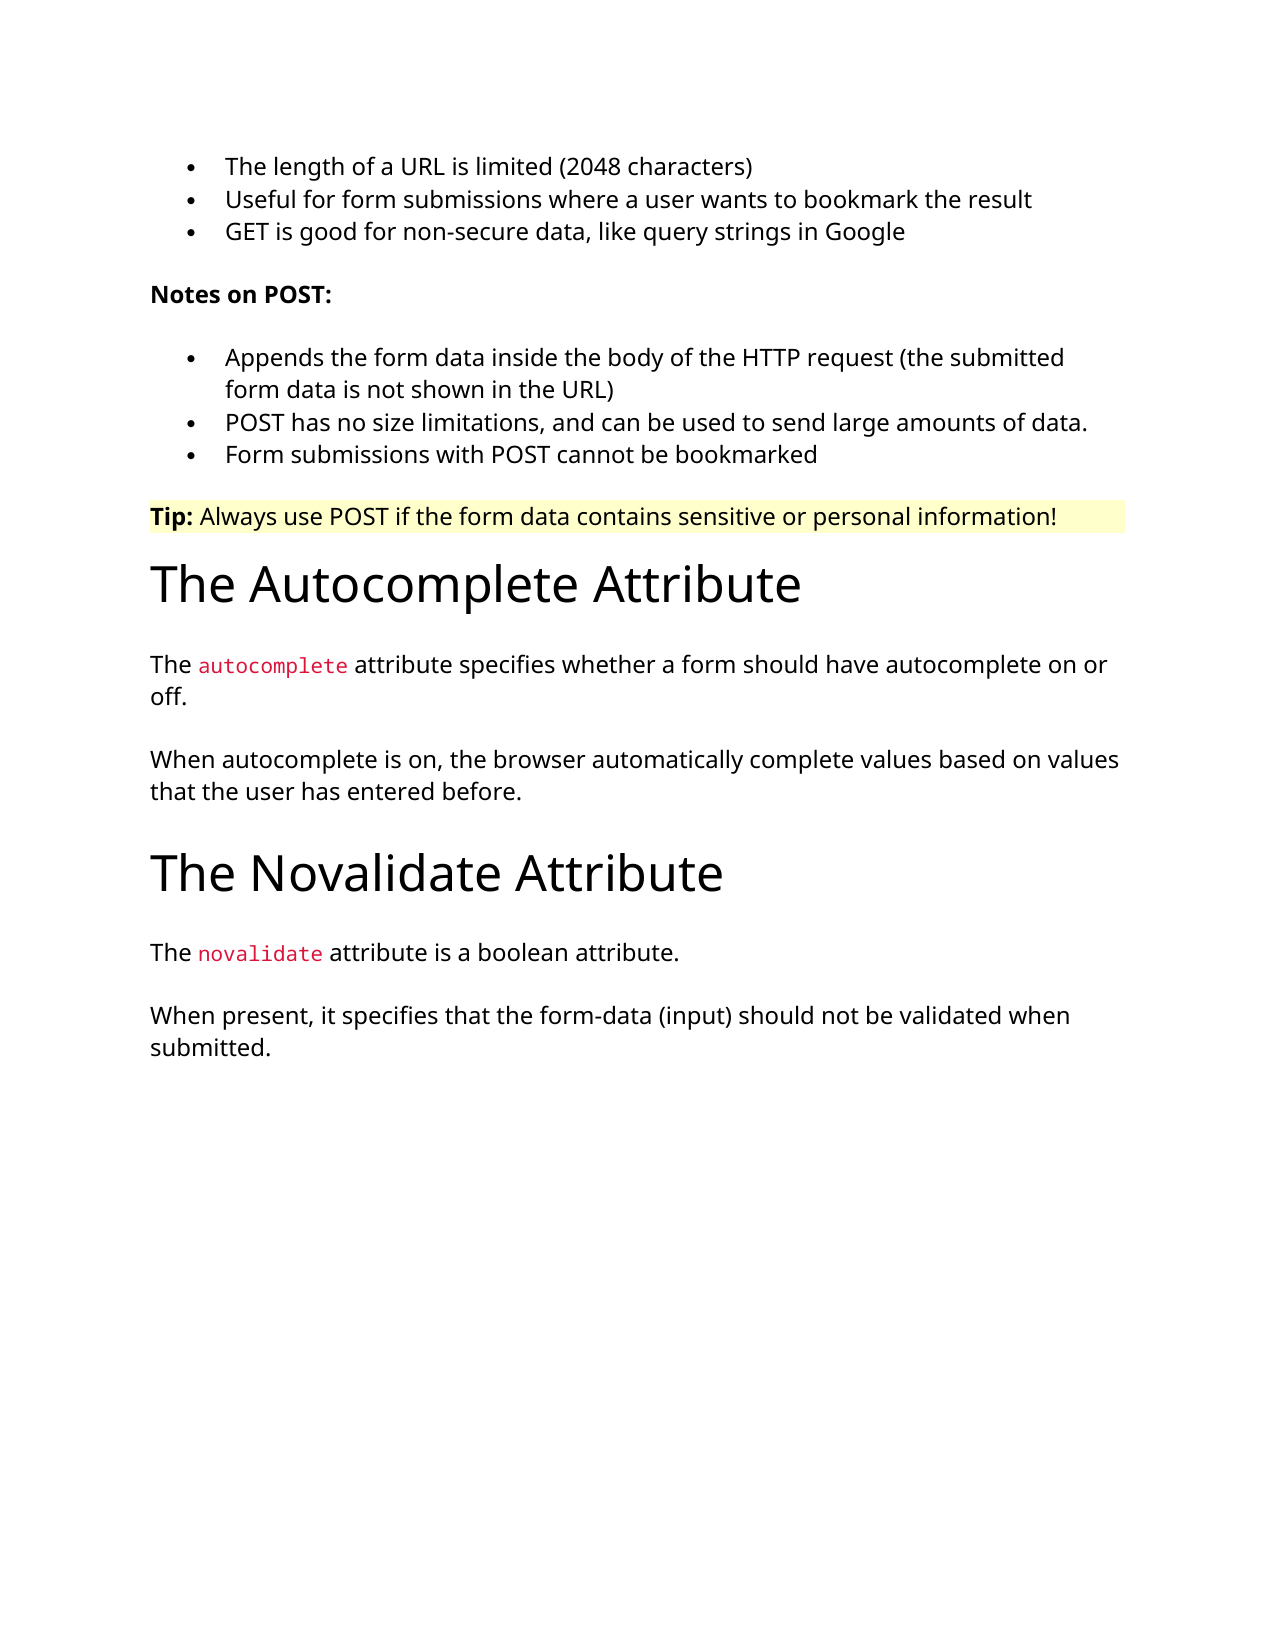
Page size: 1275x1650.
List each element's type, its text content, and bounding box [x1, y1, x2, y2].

list The length of a URL is limited (2048 characters) [187, 150, 1125, 183]
subtitle The Novalidate Attribute [150, 838, 1125, 906]
text When autocomplete is on, the browser automatically complete values based on values that the user has entered before. [150, 743, 1125, 808]
list Useful for form submissions where a user wants to bookmark the result [187, 183, 1125, 215]
text When present, it specifies that the form-data (input) should not be validated when submitted. [150, 998, 1125, 1064]
list Appends the form data inside the body of the HTTP request (the submitted form data is not shown in the URL) [187, 340, 1125, 406]
text Tip: Always use POST if the form data contains sensitive or personal information! [150, 500, 1125, 533]
subtitle The Autocomplete Attribute [150, 549, 1125, 617]
text The novalidate attribute is a boolean attribute. [150, 936, 1125, 968]
text The autocomplete attribute specifies whether a form should have autocomplete on or off. [150, 647, 1125, 713]
list POST has no size limitations, and can be used to send large amounts of data. [187, 406, 1125, 438]
list Form submissions with POST cannot be bookmarked [187, 438, 1125, 471]
list GET is good for non-secure data, like query strings in Google [187, 215, 1125, 248]
text Notes on POST: [150, 278, 1125, 310]
